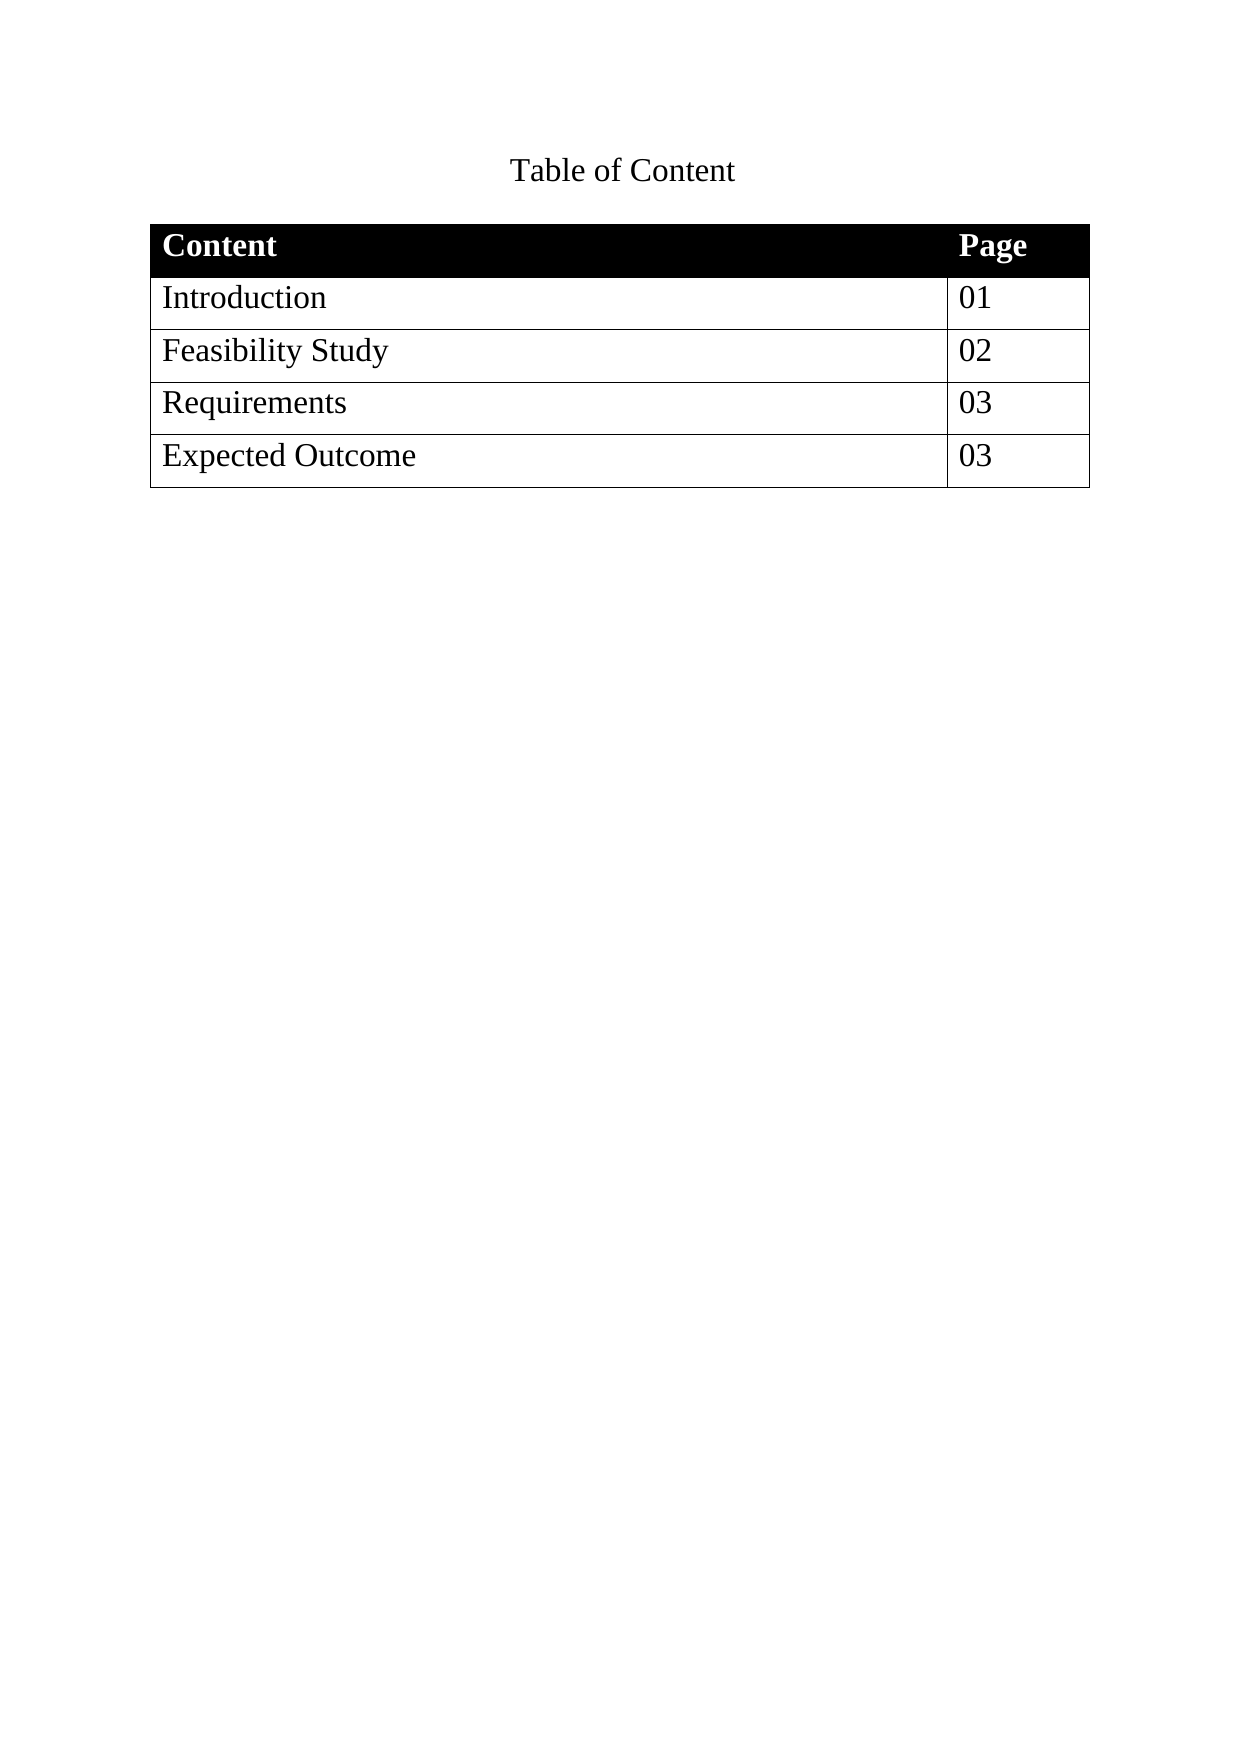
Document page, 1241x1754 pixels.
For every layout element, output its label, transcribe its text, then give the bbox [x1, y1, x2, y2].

text Table of Content [150, 150, 1095, 188]
table_cell Feasibility Study [151, 330, 947, 382]
table_cell Requirements [151, 383, 947, 434]
table_cell 03 [948, 383, 1089, 434]
table_cell Introduction [151, 278, 947, 329]
table_cell Expected Outcome [151, 435, 947, 487]
table_cell 03 [948, 435, 1089, 487]
table_cell 01 [948, 278, 1089, 329]
table_cell 02 [948, 330, 1089, 382]
table_header Content [151, 225, 947, 277]
table_header Page [948, 225, 1089, 277]
